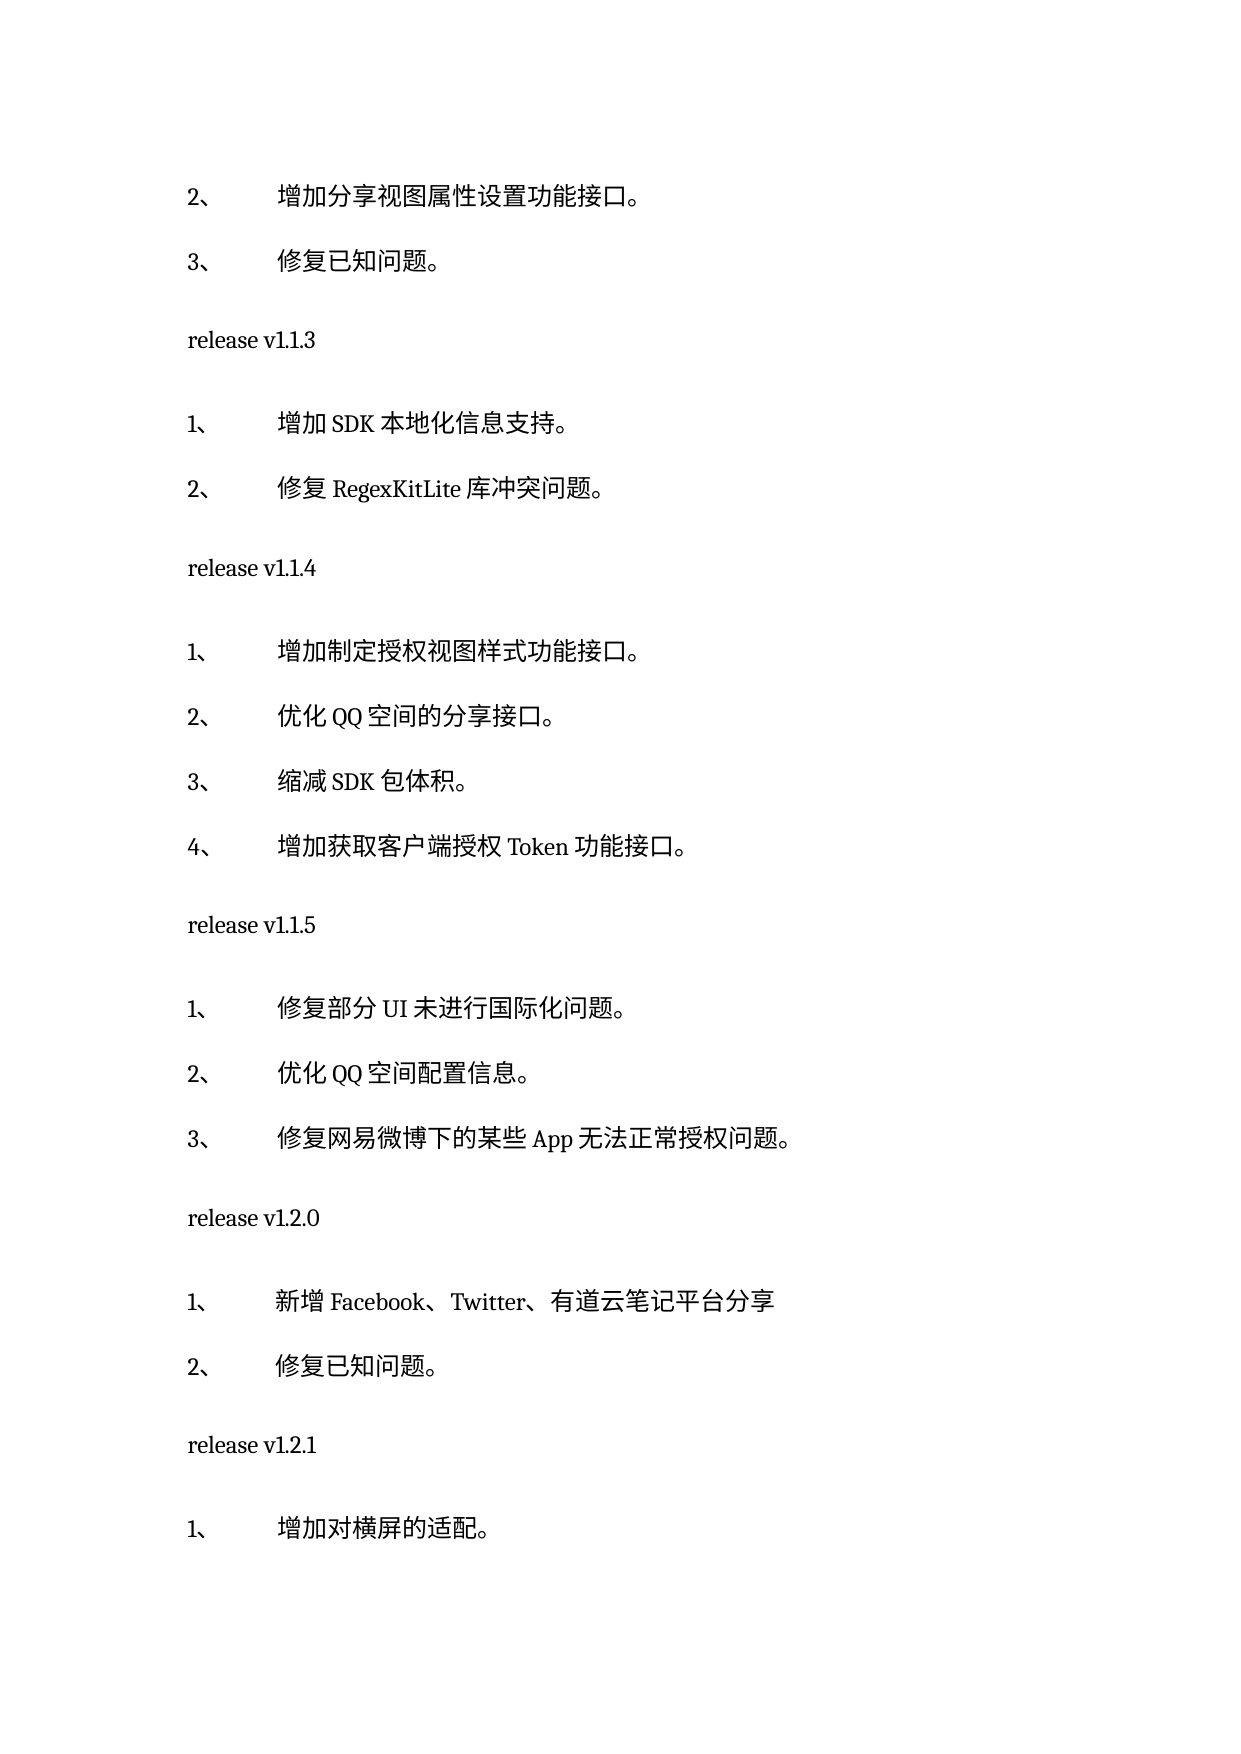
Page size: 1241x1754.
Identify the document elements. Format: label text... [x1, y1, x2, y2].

list 缩减SDK包体积。 [187, 747, 1053, 812]
text release v1.2.0 [187, 1202, 1053, 1234]
list 新增Facebook、Twitter、有道云笔记平台分享 [187, 1267, 1053, 1332]
list 修复网易微博下的某些App无法正常授权问题。 [187, 1104, 1053, 1169]
text release v1.2.1 [187, 1429, 1053, 1462]
list 优化QQ空间的分享接口。 [187, 682, 1053, 747]
text release v1.1.3 [187, 324, 1053, 357]
list 修复已知问题。 [187, 1332, 1053, 1397]
list 优化QQ空间配置信息。 [187, 1039, 1053, 1104]
list 修复RegexKitLite库冲突问题。 [187, 454, 1053, 519]
text release v1.1.4 [187, 552, 1053, 584]
list 修复已知问题。 [187, 227, 1053, 292]
list 增加获取客户端授权Token功能接口。 [187, 812, 1053, 877]
list 增加对横屏的适配。 [187, 1494, 1053, 1559]
list 增加SDK本地化信息支持。 [187, 389, 1053, 454]
text release v1.1.5 [187, 909, 1053, 942]
list 修复部分UI未进行国际化问题。 [187, 974, 1053, 1039]
list 增加分享视图属性设置功能接口。 [187, 162, 1053, 227]
list 增加制定授权视图样式功能接口。 [187, 617, 1053, 682]
